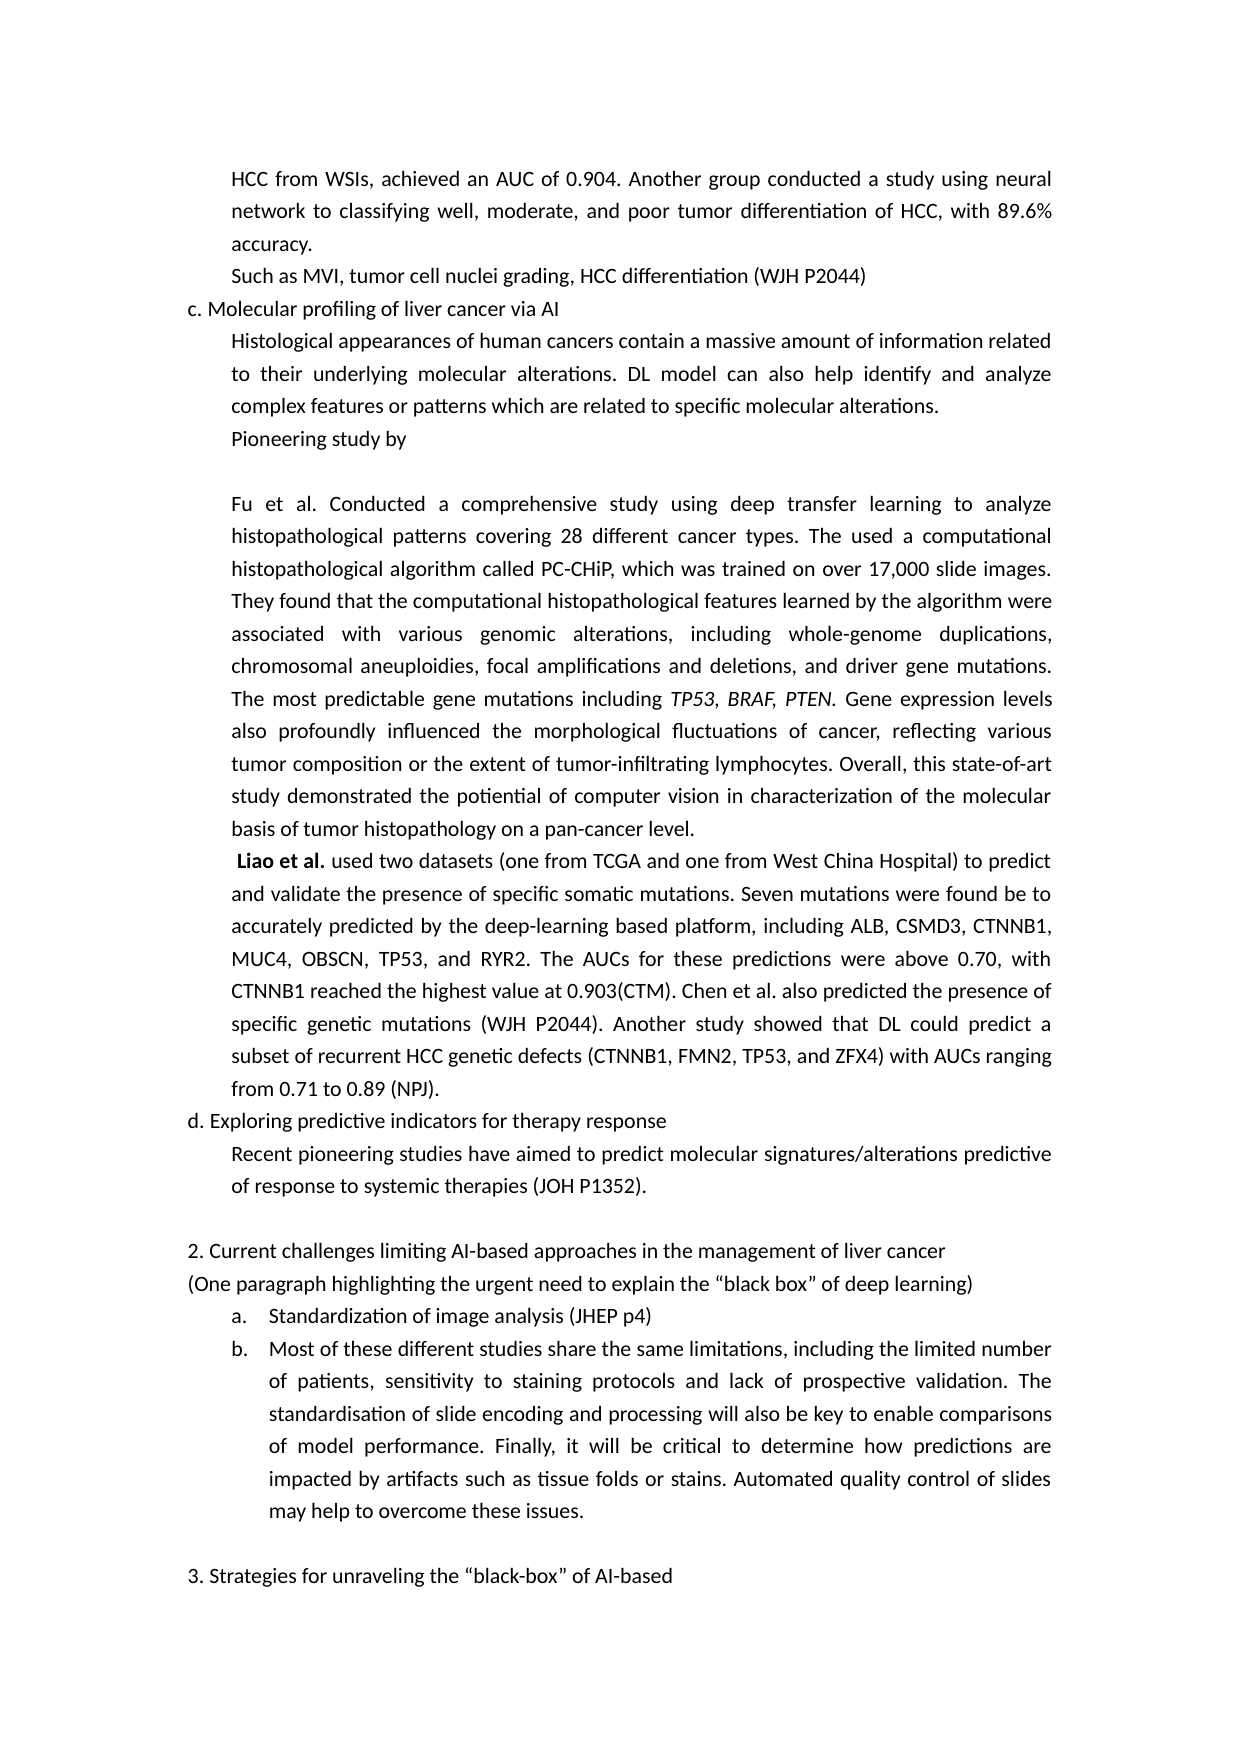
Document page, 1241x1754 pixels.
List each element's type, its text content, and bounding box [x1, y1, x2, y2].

list Histological appearances of human cancers contain a massive amount of information related to their underlying molecular alterations. DL model can also help identify and analyze complex features or patterns which are related to specific molecular alterations. [231, 324, 1053, 422]
list Most of these different studies share the same limitations, including the limited number of patients, sensitivity to staining protocols and lack of prospective validation. The standardisation of slide encoding and processing will also be key to enable comparisons of model performance. Finally, it will be critical to determine how predictions are impacted by artifacts such as tissue folds or stains. Automated quality control of slides may help to overcome these issues. [231, 1332, 1053, 1527]
list Molecular profiling of liver cancer via AI [187, 292, 1053, 324]
text (One paragraph highlighting the urgent need to explain the “black box” of deep learning) [187, 1267, 1053, 1299]
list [231, 162, 1053, 259]
list Current challenges limiting AI-based approaches in the management of liver cancer [187, 1234, 1053, 1267]
list Strategies for unraveling the “black-box” of AI-based [187, 1559, 1053, 1592]
list Such as MVI, tumor cell nuclei grading, HCC differentiation (WJH P2044) [231, 259, 1053, 292]
list Pioneering study by [231, 422, 1053, 454]
list Standardization of image analysis (JHEP p4) [231, 1299, 1053, 1332]
list Liao et al. used two datasets (one from TCGA and one from West China Hospital) to predict and validate the presence of specific somatic mutations. Seven mutations were found be to accurately predicted by the deep-learning based platform, including ALB, CSMD3, CTNNB1, MUC4, OBSCN, TP53, and RYR2. The AUCs for these predictions were above 0.70, with CTNNB1 reached the highest value at 0.903(CTM). Chen et al. also predicted the presence of specific genetic mutations (WJH P2044). Another study showed that DL could predict a subset of recurrent HCC genetic defects (CTNNB1, FMN2, TP53, and ZFX4) with AUCs ranging from 0.71 to 0.89 (NPJ). [231, 844, 1053, 1104]
list Exploring predictive indicators for therapy response [187, 1104, 1053, 1137]
list Fu et al. Conducted a comprehensive study using deep transfer learning to analyze histopathological patterns covering 28 different cancer types. The used a computational histopathological algorithm called PC-CHiP, which was trained on over 17,000 slide images. They found that the computational histopathological features learned by the algorithm were associated with various genomic alterations, including whole-genome duplications, chromosomal aneuploidies, focal amplifications and deletions, and driver gene mutations. The most predictable gene mutations including TP53, BRAF, PTEN. Gene expression levels also profoundly influenced the morphological fluctuations of cancer, reflecting various tumor composition or the extent of tumor-infiltrating lymphocytes. Overall, this state-of-art study demonstrated the potiential of computer vision in characterization of the molecular basis of tumor histopathology on a pan-cancer level. [231, 487, 1053, 844]
list Recent pioneering studies have aimed to predict molecular signatures/alterations predictive of response to systemic therapies (JOH P1352). [231, 1137, 1053, 1202]
